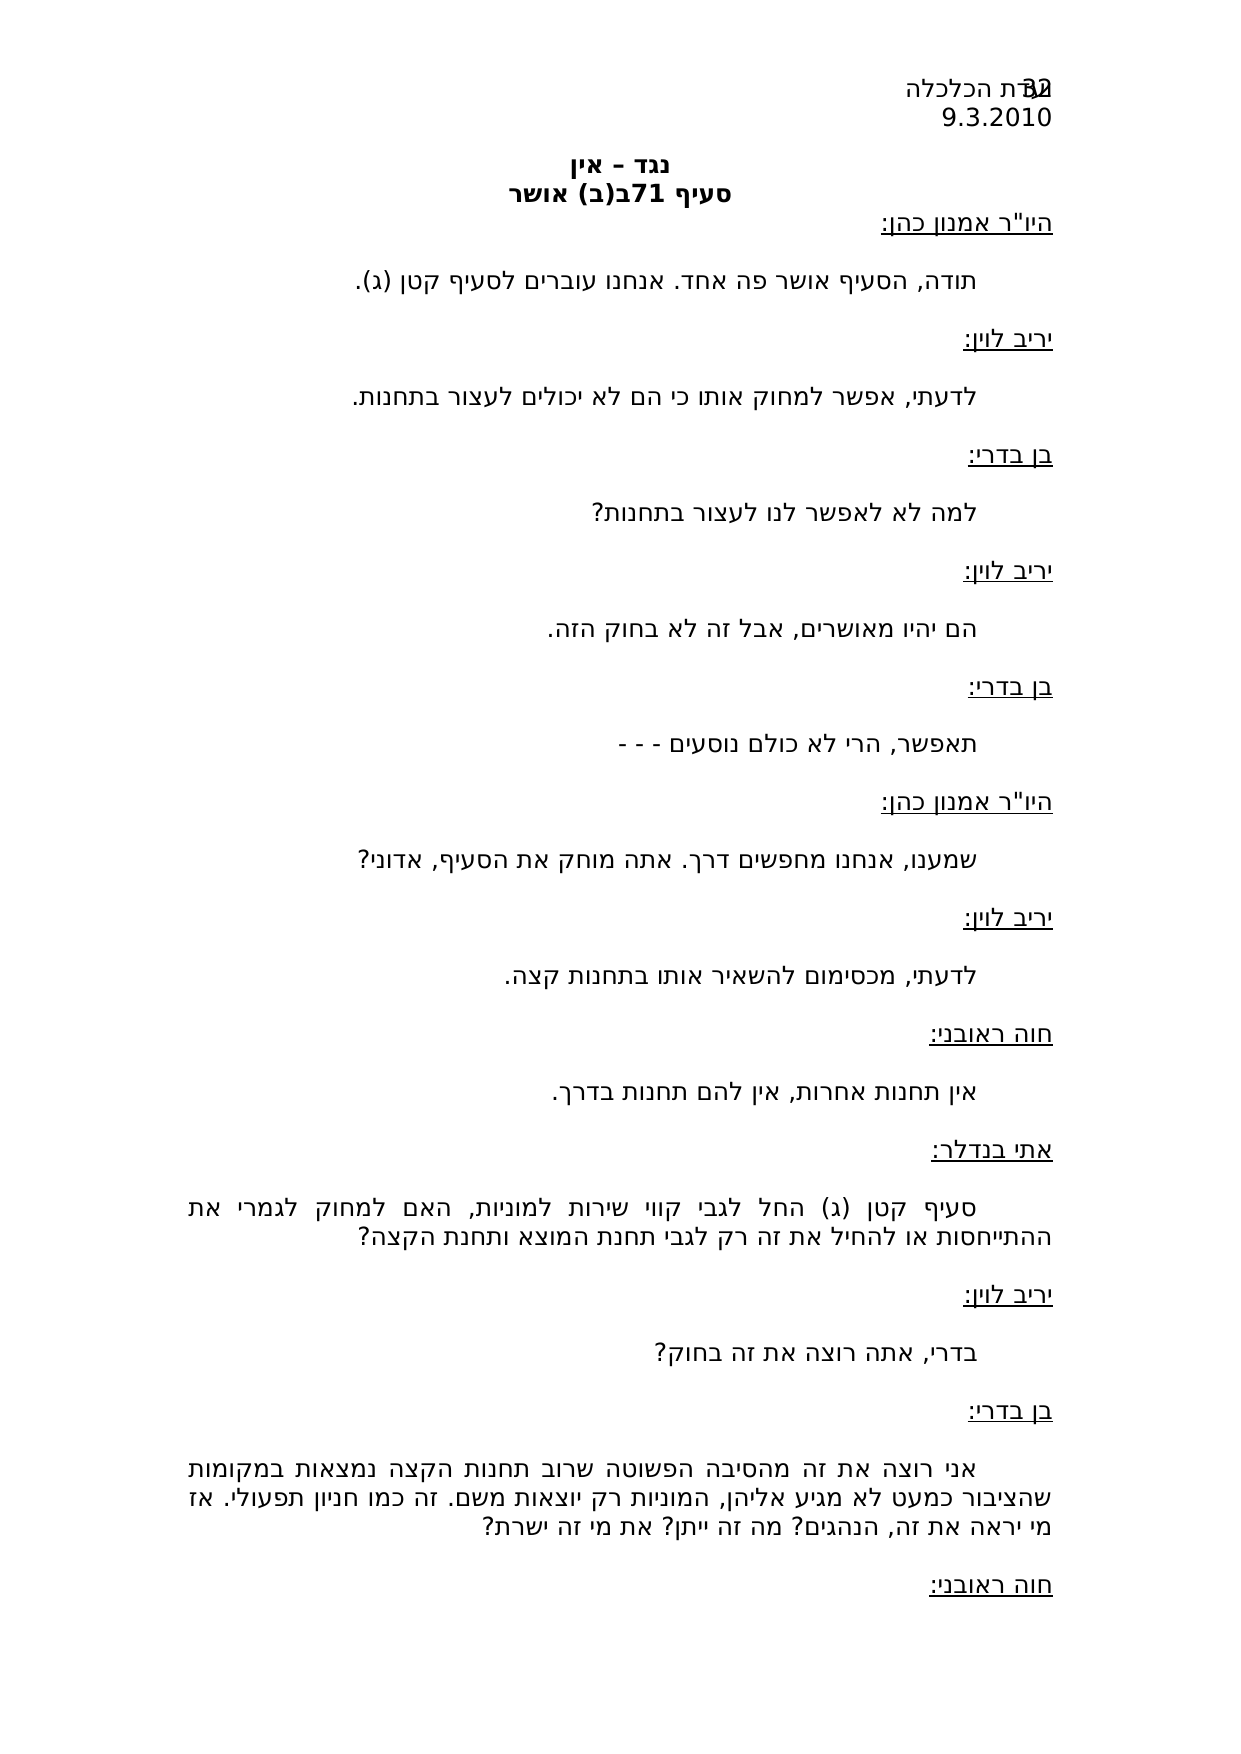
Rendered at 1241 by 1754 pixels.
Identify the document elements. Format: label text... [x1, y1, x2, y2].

text בן בדרי: [187, 1396, 1053, 1425]
text בן בדרי: [187, 440, 1053, 469]
text חוה ראובני: [187, 1570, 1053, 1599]
text בדרי, אתה רוצה את זה בחוק? [187, 1338, 1053, 1367]
text נגד – אין [187, 150, 1053, 179]
text היו"ר אמנון כהן: [187, 208, 1053, 237]
text למה לא לאפשר לנו לעצור בתחנות? [187, 498, 1053, 527]
text בן בדרי: [187, 672, 1053, 701]
text הם יהיו מאושרים, אבל זה לא בחוק הזה. [187, 614, 1053, 643]
text לדעתי, מכסימום להשאיר אותו בתחנות קצה. [187, 961, 1053, 990]
text יריב לוין: [187, 1280, 1053, 1309]
text סעיף 71ב(ב) אושר [187, 179, 1053, 208]
text תאפשר, הרי לא כולם נוסעים - - - [187, 729, 1053, 759]
text יריב לוין: [187, 903, 1053, 932]
text חוה ראובני: [187, 1019, 1053, 1048]
text תודה, הסעיף אושר פה אחד. אנחנו עוברים לסעיף קטן (ג). [187, 266, 1053, 295]
text אתי בנדלר: [187, 1135, 1053, 1164]
text שמענו, אנחנו מחפשים דרך. אתה מוחק את הסעיף, אדוני? [187, 845, 1053, 874]
text יריב לוין: [187, 556, 1053, 585]
text סעיף קטן (ג) החל לגבי קווי שירות למוניות, האם למחוק לגמרי את ההתייחסות או להחיל את זה רק לגבי תחנת המוצא ותחנת הקצה? [187, 1193, 1053, 1251]
text לדעתי, אפשר למחוק אותו כי הם לא יכולים לעצור בתחנות. [187, 382, 1053, 411]
text אני רוצה את זה מהסיבה הפשוטה שרוב תחנות הקצה נמצאות במקומות שהציבור כמעט לא מגיע אליהן, המוניות רק יוצאות משם. זה כמו חניון תפעולי. אז מי יראה את זה, הנהגים? מה זה ייתן? את מי זה ישרת? [187, 1454, 1053, 1541]
text יריב לוין: [187, 324, 1053, 353]
text אין תחנות אחרות, אין להם תחנות בדרך. [187, 1077, 1053, 1106]
text היו"ר אמנון כהן: [187, 787, 1053, 817]
